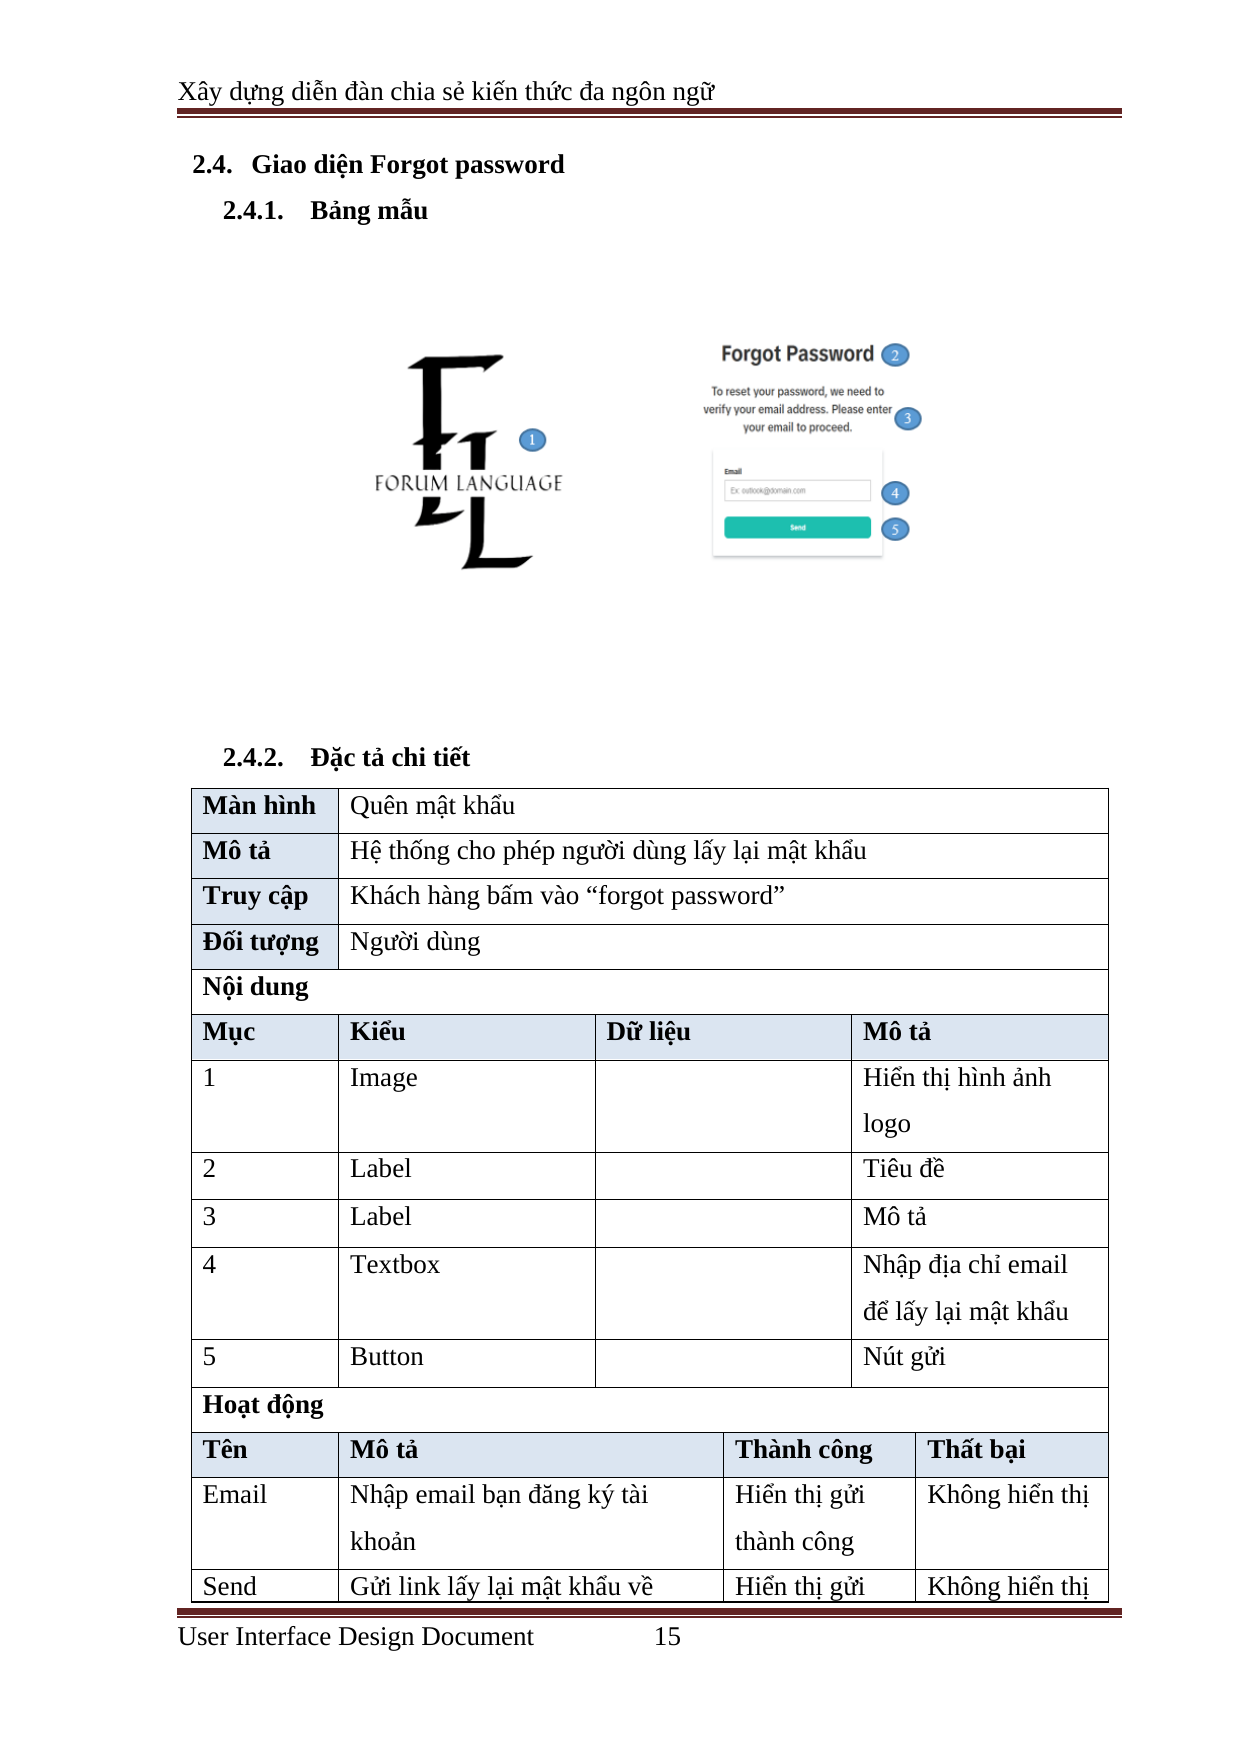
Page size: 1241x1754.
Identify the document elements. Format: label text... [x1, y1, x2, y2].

table_cell Nội dung [192, 970, 1108, 1014]
table_cell Hiển thị gửi thành công [724, 1478, 915, 1569]
table_cell 3 [192, 1200, 338, 1247]
table_cell Không hiển thị [916, 1478, 1108, 1569]
table_cell Hiển thị hình ảnh logo [852, 1061, 1108, 1152]
table_cell Đối tượng [192, 925, 338, 969]
table_cell Label [339, 1153, 595, 1199]
table_cell Kiểu [339, 1015, 595, 1059]
picture [177, 241, 1123, 716]
table_cell [596, 1153, 851, 1199]
table_cell Thất bại [916, 1433, 1108, 1477]
table_cell Mô tả [852, 1015, 1108, 1059]
table_cell Dữ liệu [596, 1015, 851, 1059]
list Giao diện Forgot password [192, 148, 1122, 179]
table_cell Button [339, 1340, 595, 1387]
table_cell 5 [192, 1340, 338, 1387]
table_cell [596, 1248, 851, 1339]
table_cell Nhập địa chỉ email để lấy lại mật khẩu [852, 1248, 1108, 1339]
table_cell Thành công [724, 1433, 915, 1477]
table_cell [339, 1570, 723, 1601]
table_cell Mô tả [339, 1433, 723, 1477]
table_cell Hoạt động [192, 1388, 1108, 1432]
table_cell Send [192, 1570, 338, 1601]
table_cell [596, 1340, 851, 1387]
table_cell [596, 1200, 851, 1247]
table_cell Textbox [339, 1248, 595, 1339]
table_cell Mô tả [192, 834, 338, 878]
table_header Quên mật khẩu [339, 789, 1108, 833]
list Bảng mẫu [223, 194, 1122, 226]
table_cell Tiêu đề [852, 1153, 1108, 1199]
table_header Màn hình [192, 789, 338, 833]
table_cell Email [192, 1478, 338, 1569]
table_cell Người dùng [339, 925, 1108, 969]
table_cell Tên [192, 1433, 338, 1477]
table_cell Image [339, 1061, 595, 1152]
table_cell Nút gửi [852, 1340, 1108, 1387]
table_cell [724, 1570, 915, 1601]
table_cell Khách hàng bấm vào “forgot password” [339, 879, 1108, 924]
table_cell 2 [192, 1153, 338, 1199]
table_cell Hệ thống cho phép người dùng lấy lại mật khẩu [339, 834, 1108, 878]
table_cell 1 [192, 1061, 338, 1152]
table_cell Mục [192, 1015, 338, 1059]
table_cell Mô tả [852, 1200, 1108, 1247]
table_cell Label [339, 1200, 595, 1247]
table_cell Truy cập [192, 879, 338, 924]
table_cell Nhập email bạn đăng ký tài khoản [339, 1478, 723, 1569]
table_cell 4 [192, 1248, 338, 1339]
table_cell [596, 1061, 851, 1152]
table_cell Không hiển thị [916, 1570, 1108, 1601]
list Đặc tả chi tiết [223, 741, 1122, 772]
